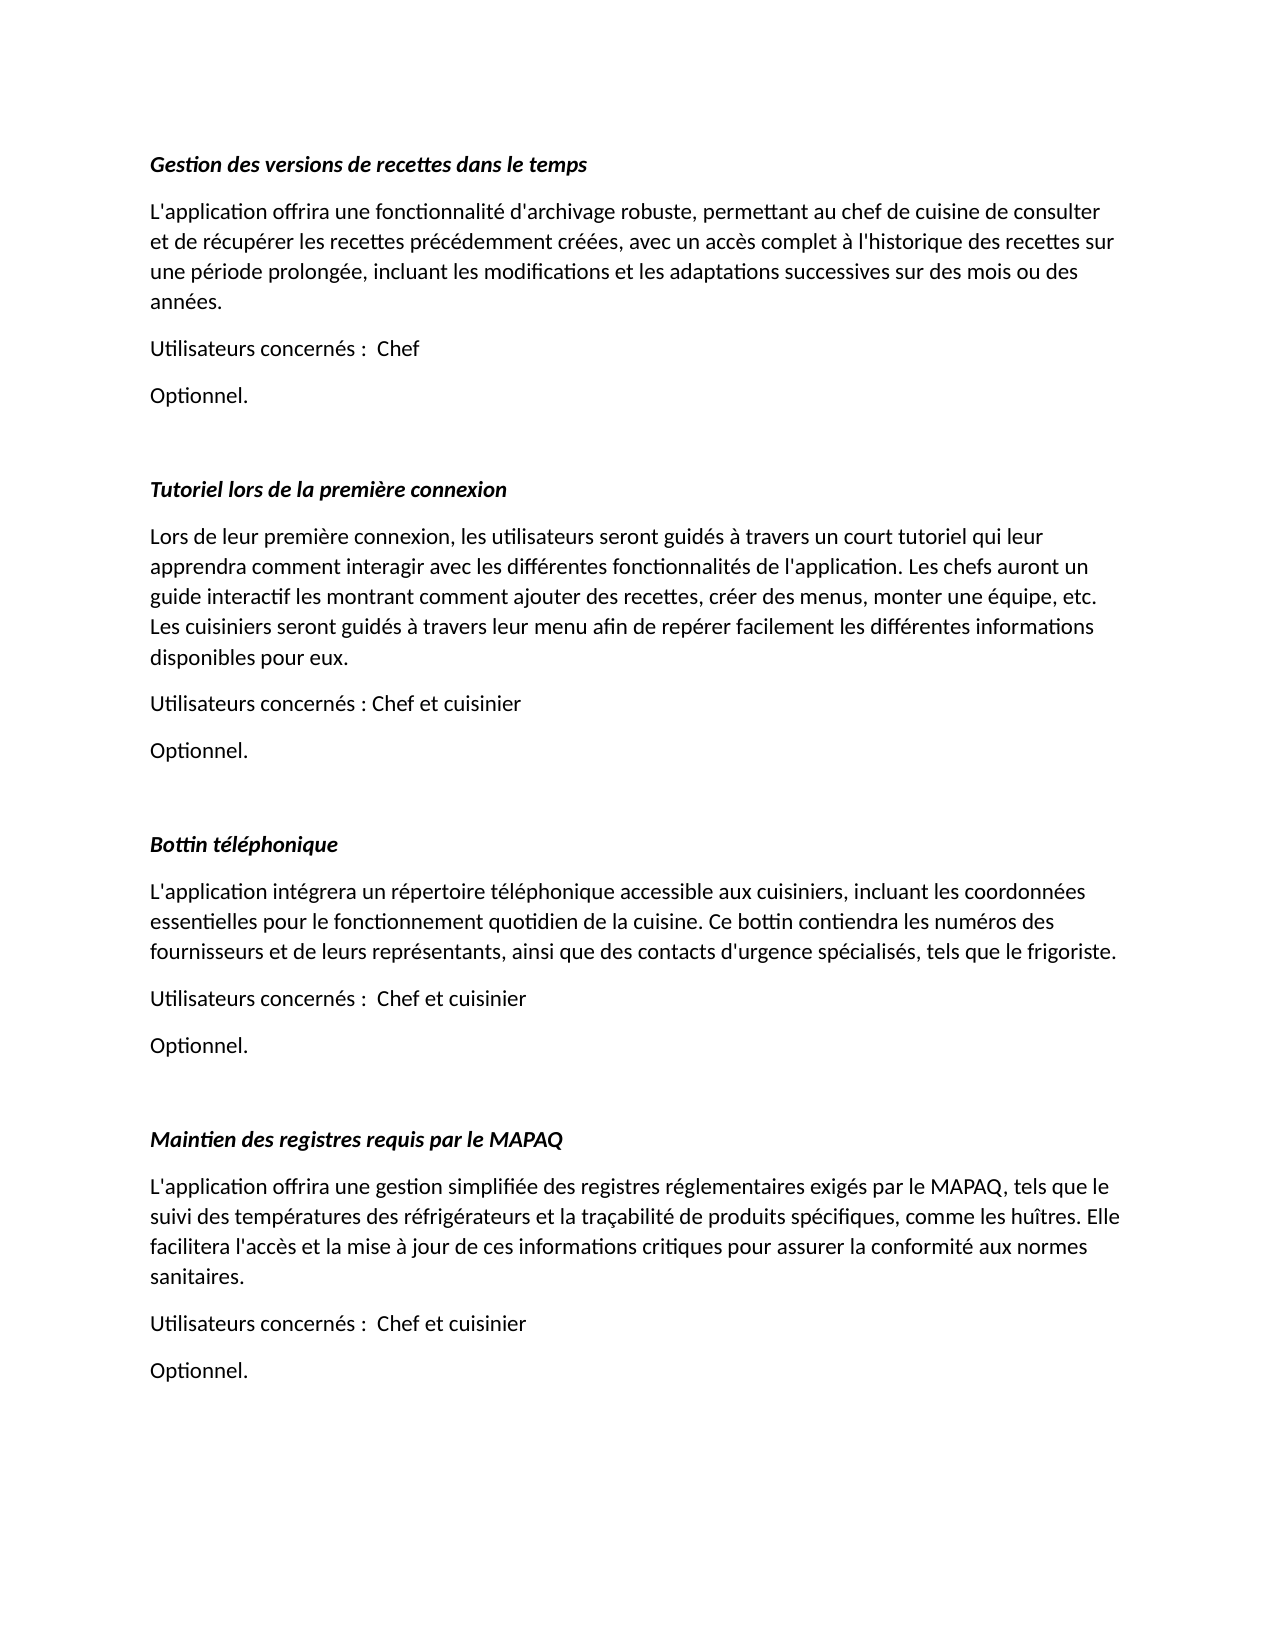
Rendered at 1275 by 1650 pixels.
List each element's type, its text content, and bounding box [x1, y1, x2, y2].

text Utilisateurs concernés : Chef et cuisinier [150, 1309, 1125, 1337]
text L'application offrira une fonctionnalité d'archivage robuste, permettant au chef de cuisine de consulter et de récupérer les recettes précédemment créées, avec un accès complet à l'historique des recettes sur une période prolongée, incluant les modifications et les adaptations successives sur des mois ou des années. [150, 197, 1125, 316]
text Optionnel. [150, 1356, 1125, 1384]
text L'application intégrera un répertoire téléphonique accessible aux cuisiniers, incluant les coordonnées essentielles pour le fonctionnement quotidien de la cuisine. Ce bottin contiendra les numéros des fournisseurs et de leurs représentants, ainsi que des contacts d'urgence spécialisés, tels que le frigoriste. [150, 877, 1125, 966]
text Utilisateurs concernés : Chef et cuisinier [150, 689, 1125, 718]
text Maintien des registres requis par le MAPAQ [150, 1125, 1125, 1153]
text Tutoriel lors de la première connexion [150, 475, 1125, 503]
text Utilisateurs concernés : Chef [150, 334, 1125, 362]
text Gestion des versions de recettes dans le temps [150, 150, 1125, 178]
text Optionnel. [150, 736, 1125, 764]
text Optionnel. [150, 1031, 1125, 1059]
text Optionnel. [150, 381, 1125, 409]
text L'application offrira une gestion simplifiée des registres réglementaires exigés par le MAPAQ, tels que le suivi des températures des réfrigérateurs et la traçabilité de produits spécifiques, comme les huîtres. Elle facilitera l'accès et la mise à jour de ces informations critiques pour assurer la conformité aux normes sanitaires. [150, 1172, 1125, 1291]
text Lors de leur première connexion, les utilisateurs seront guidés à travers un court tutoriel qui leur apprendra comment interagir avec les différentes fonctionnalités de l'application. Les chefs auront un guide interactif les montrant comment ajouter des recettes, créer des menus, monter une équipe, etc. Les cuisiniers seront guidés à travers leur menu afin de repérer facilement les différentes informations disponibles pour eux. [150, 522, 1125, 671]
text Bottin téléphonique [150, 830, 1125, 858]
text Utilisateurs concernés : Chef et cuisinier [150, 984, 1125, 1012]
